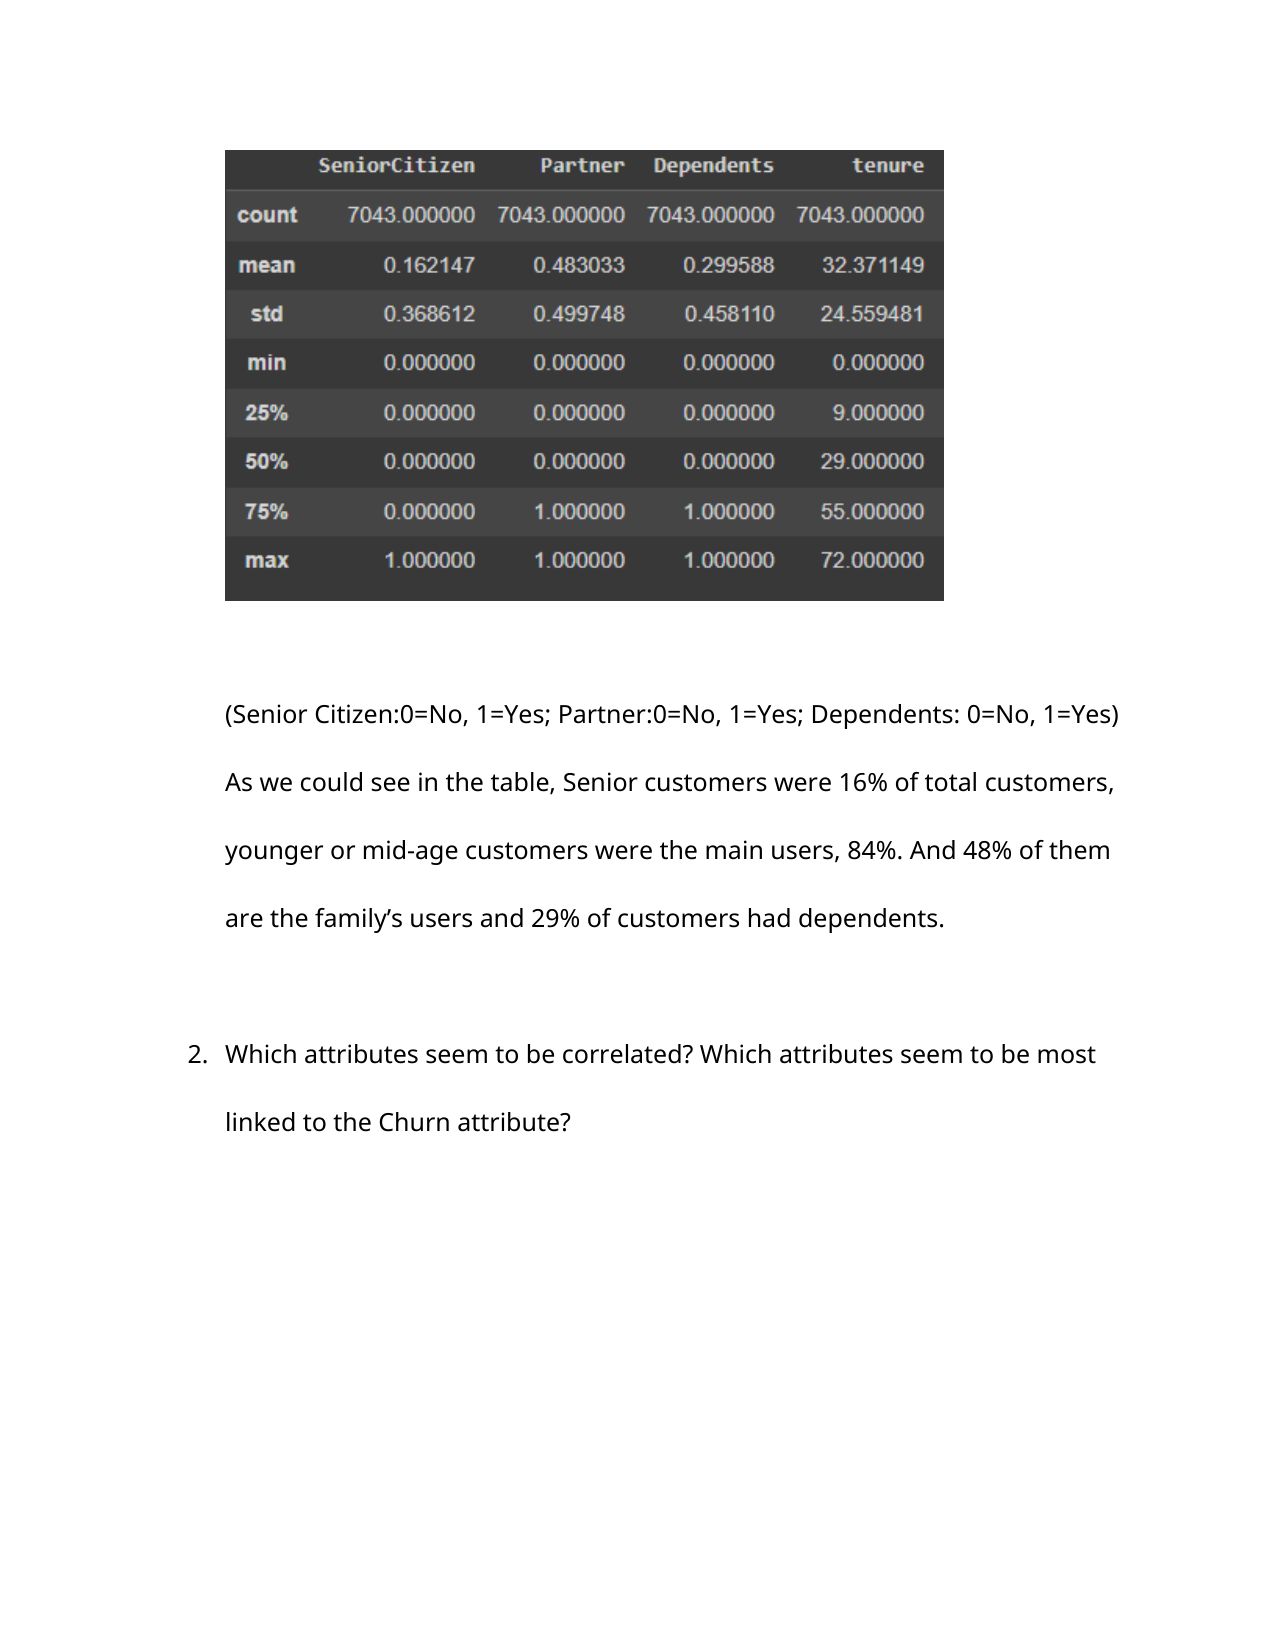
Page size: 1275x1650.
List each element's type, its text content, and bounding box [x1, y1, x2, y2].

list As we could see in the table, Senior customers were 16% of total customers, younger or mid-age customers were the main users, 84%. And 48% of them are the family’s users and 29% of customers had dependents. [225, 764, 1125, 935]
picture [225, 150, 944, 601]
list Which attributes seem to be correlated? Which attributes seem to be most linked to the Churn attribute? [187, 1037, 1125, 1139]
list (Senior Citizen:0=No, 1=Yes; Partner:0=No, 1=Yes; Dependents: 0=No, 1=Yes) [225, 696, 1125, 730]
